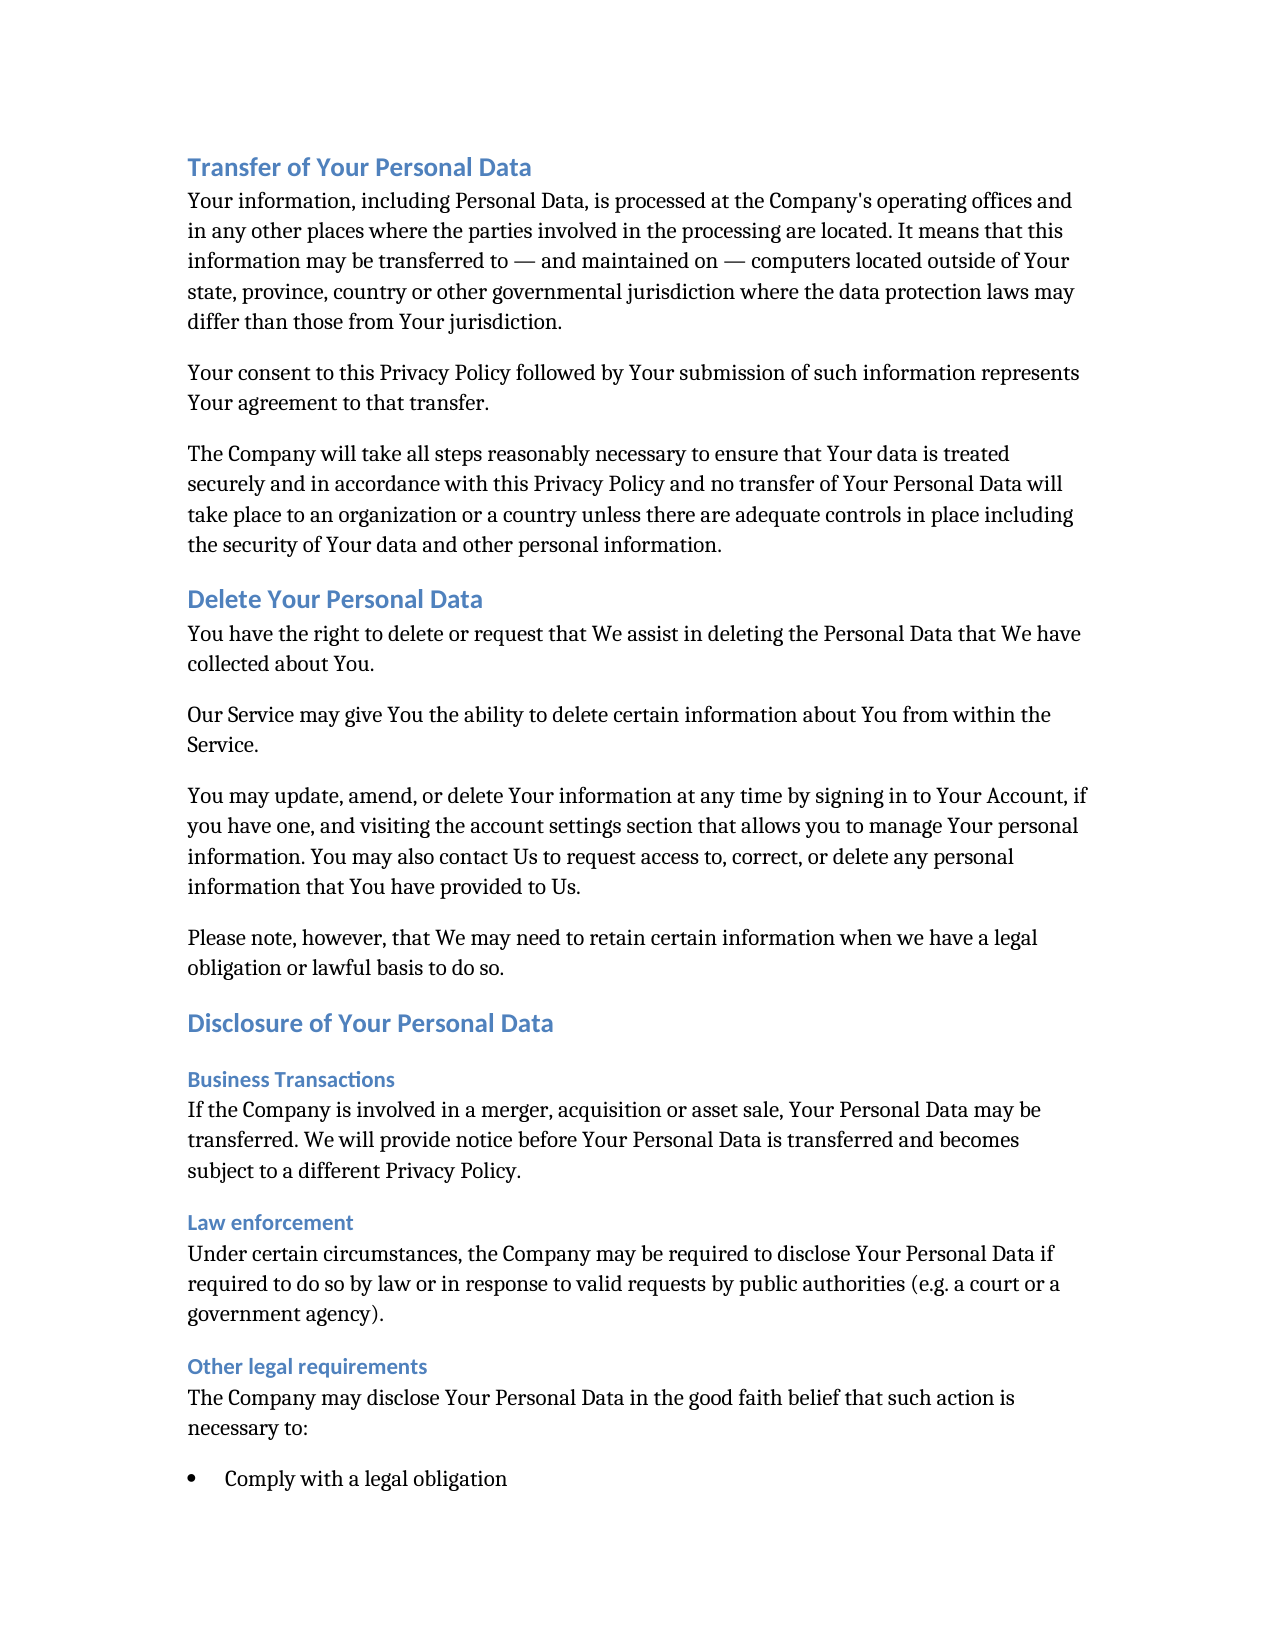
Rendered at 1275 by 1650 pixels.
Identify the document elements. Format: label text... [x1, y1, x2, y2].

text Our Service may give You the ability to delete certain information about You from within the Service. [187, 702, 1087, 758]
text Under certain circumstances, the Company may be required to disclose Your Personal Data if required to do so by law or in response to valid requests by public authorities (e.g. a court or a government agency). [187, 1241, 1087, 1327]
text If the Company is involved in a merger, acquisition or asset sale, Your Personal Data may be transferred. We will provide notice before Your Personal Data is transferred and becomes subject to a different Privacy Policy. [187, 1097, 1087, 1184]
subtitle Disclosure of Your Personal Data [187, 1006, 1087, 1039]
text The Company may disclose Your Personal Data in the good faith belief that such action is necessary to: [187, 1384, 1087, 1441]
subtitle Other legal requirements [187, 1352, 1087, 1380]
subtitle Delete Your Personal Data [187, 583, 1087, 616]
text You may update, amend, or delete Your information at any time by signing in to Your Account, if you have one, and visiting the account settings section that allows you to manage Your personal information. You may also contact Us to request access to, correct, or delete any personal information that You have provided to Us. [187, 783, 1087, 900]
subtitle Business Transactions [187, 1065, 1087, 1093]
subtitle Law enforcement [187, 1208, 1087, 1236]
subtitle Transfer of Your Personal Data [187, 150, 1087, 183]
text Please note, however, that We may need to retain certain information when we have a legal obligation or lawful basis to do so. [187, 925, 1087, 981]
list Comply with a legal obligation [187, 1466, 1087, 1492]
text Your consent to this Privacy Policy followed by Your submission of such information represents Your agreement to that transfer. [187, 360, 1087, 416]
text You have the right to delete or request that We assist in deleting the Personal Data that We have collected about You. [187, 621, 1087, 677]
text Your information, including Personal Data, is processed at the Company's operating offices and in any other places where the parties involved in the processing are located. It means that this information may be transferred to — and maintained on — computers located outside of Your state, province, country or other governmental jurisdiction where the data protection laws may differ than those from Your jurisdiction. [187, 188, 1087, 335]
text The Company will take all steps reasonably necessary to ensure that Your data is treated securely and in accordance with this Privacy Policy and no transfer of Your Personal Data will take place to an organization or a country unless there are adequate controls in place including the security of Your data and other personal information. [187, 441, 1087, 558]
